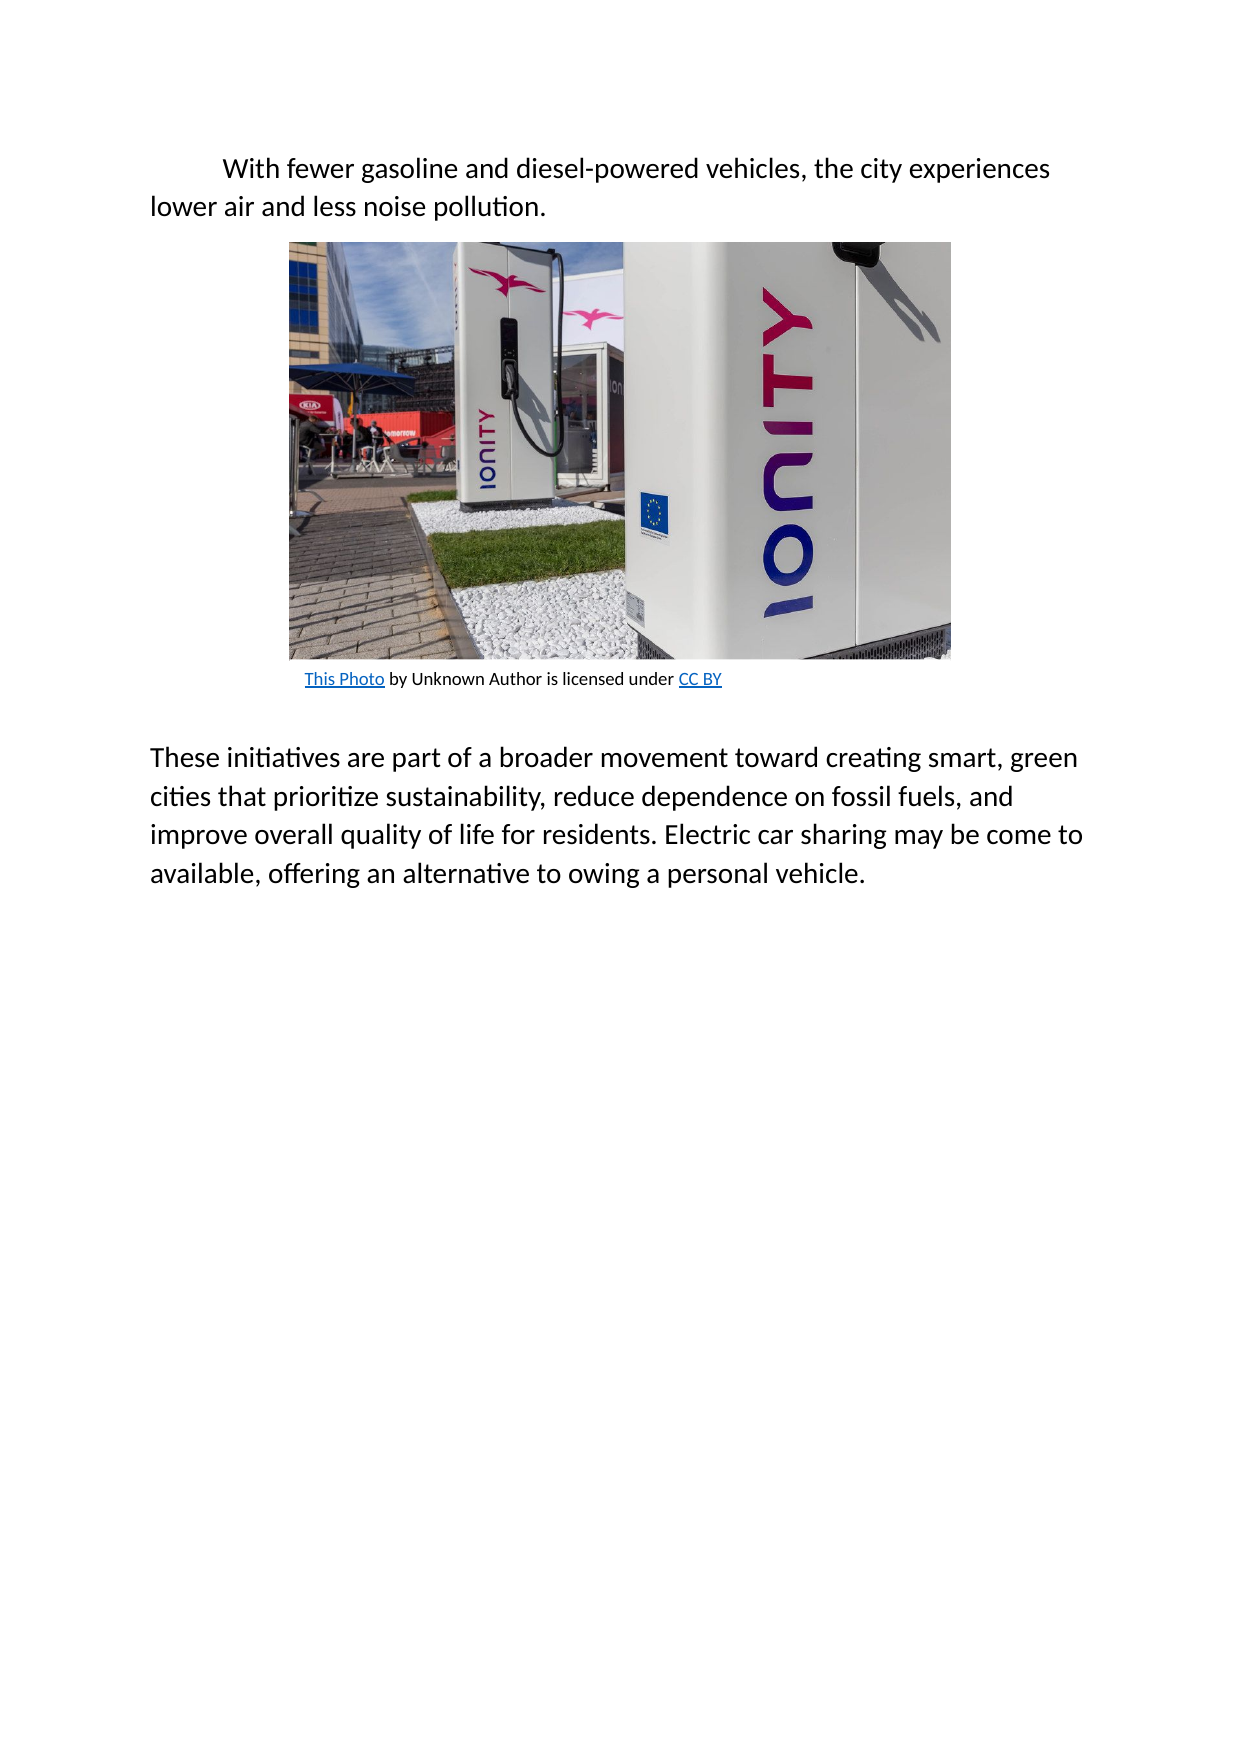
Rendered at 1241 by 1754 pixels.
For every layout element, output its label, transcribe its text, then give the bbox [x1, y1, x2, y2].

text With fewer gasoline and diesel-powered vehicles, the city experiences lower air and less noise pollution. [150, 150, 1090, 224]
picture [289, 242, 951, 659]
text These initiatives are part of a broader movement toward creating smart, green cities that prioritize sustainability, reduce dependence on fossil fuels, and improve overall quality of life for residents. Electric car sharing may be come to available, offering an alternative to owing a personal vehicle. [150, 739, 1090, 890]
